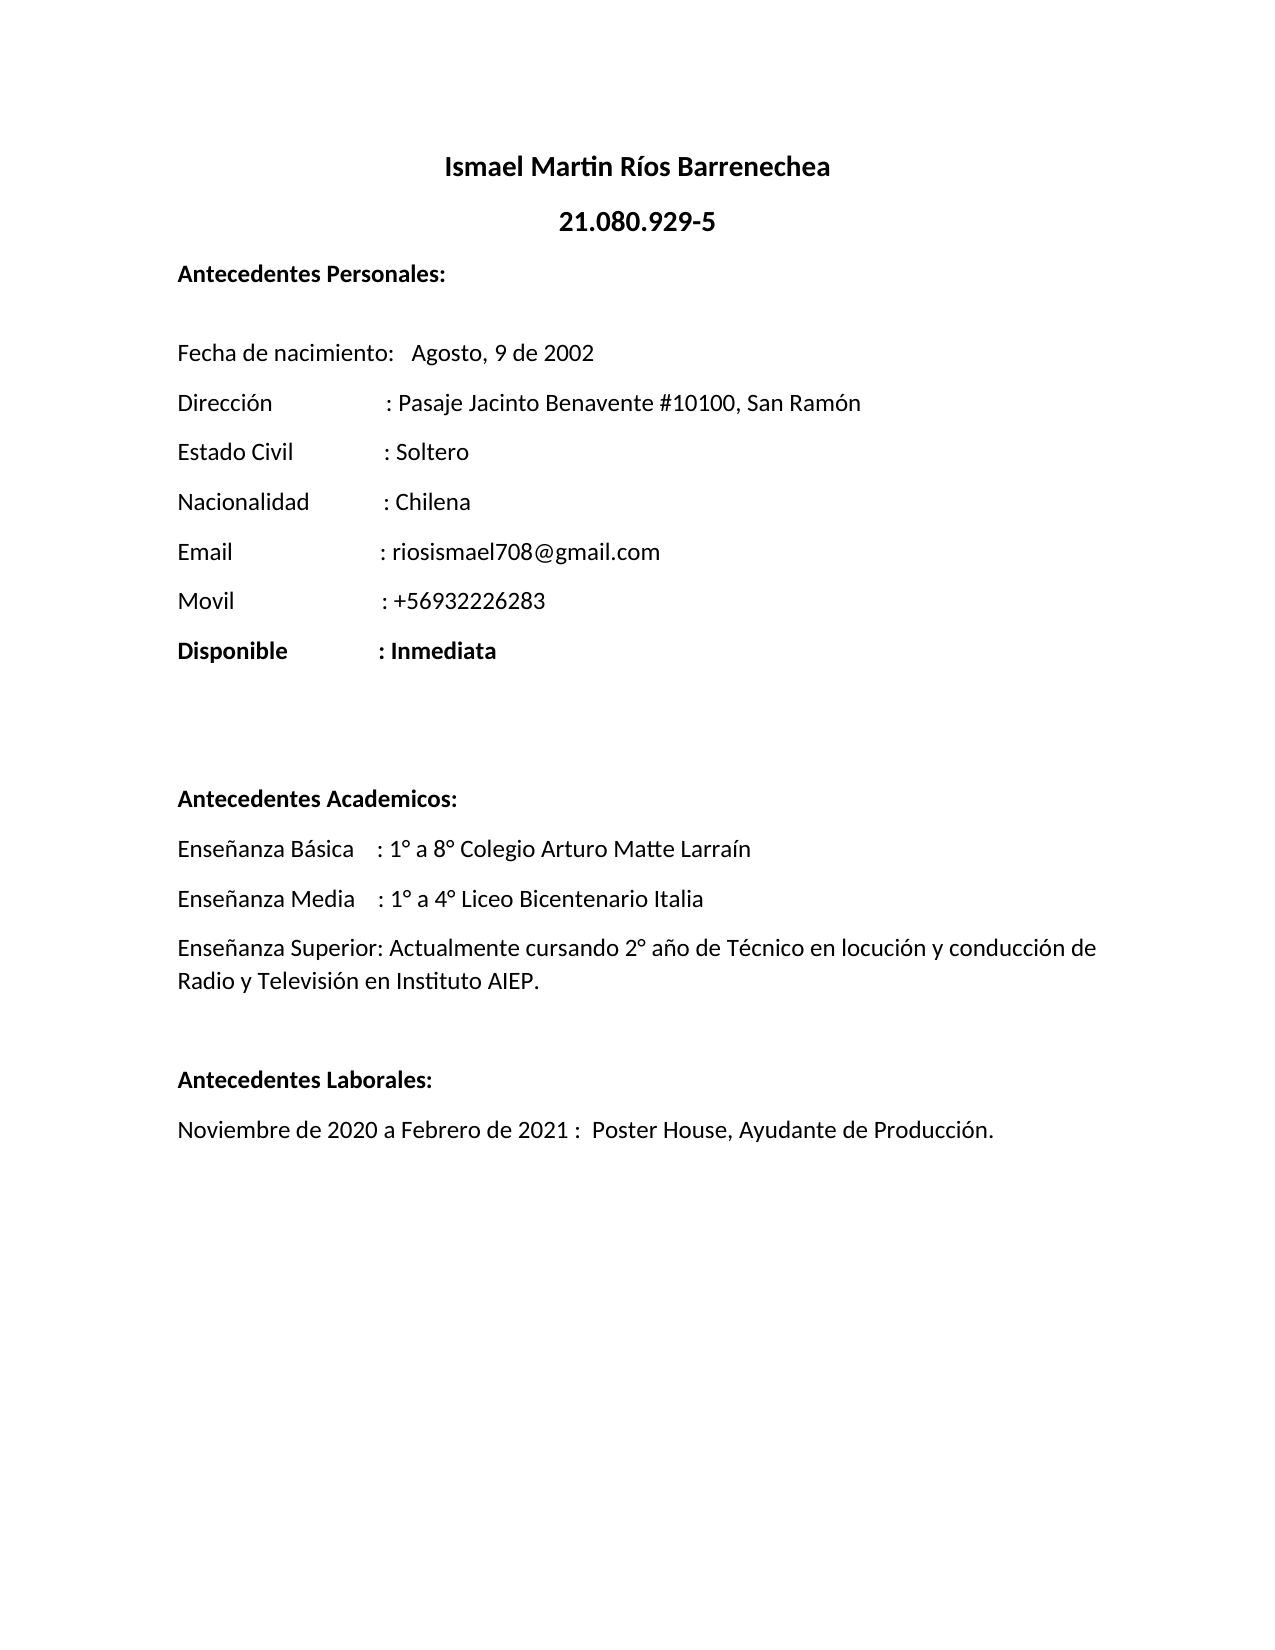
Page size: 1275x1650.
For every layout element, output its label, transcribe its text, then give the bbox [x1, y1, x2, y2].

text Enseñanza Básica : 1° a 8° Colegio Arturo Matte Larraín [177, 833, 1098, 864]
text Enseñanza Superior: Actualmente cursando 2° año de Técnico en locución y conducción de Radio y Televisión en Instituto AIEP. [177, 932, 1098, 996]
text Estado Civil : Soltero [177, 437, 1098, 467]
text Enseñanza Media : 1° a 4° Liceo Bicentenario Italia [177, 883, 1098, 913]
text Email : riosismael708@gmail.com [177, 536, 1098, 566]
text Antecedentes Academicos: [177, 784, 1098, 814]
text Ismael Martin Ríos Barrenechea [177, 148, 1098, 183]
text Fecha de nacimiento: Agosto, 9 de 2002 [177, 337, 1098, 368]
text Antecedentes Laborales: [177, 1064, 1098, 1095]
text Movil : +56932226283 [177, 585, 1098, 616]
text Noviembre de 2020 a Febrero de 2021 : Poster House, Ayudante de Producción. [177, 1114, 1098, 1144]
text Antecedentes Personales: [177, 258, 1098, 318]
text Dirección : Pasaje Jacinto Benavente #10100, San Ramón [177, 387, 1098, 417]
text Disponible : Inmediata [177, 635, 1098, 665]
text Nacionalidad : Chilena [177, 486, 1098, 517]
text 21.080.929-5 [177, 203, 1098, 238]
